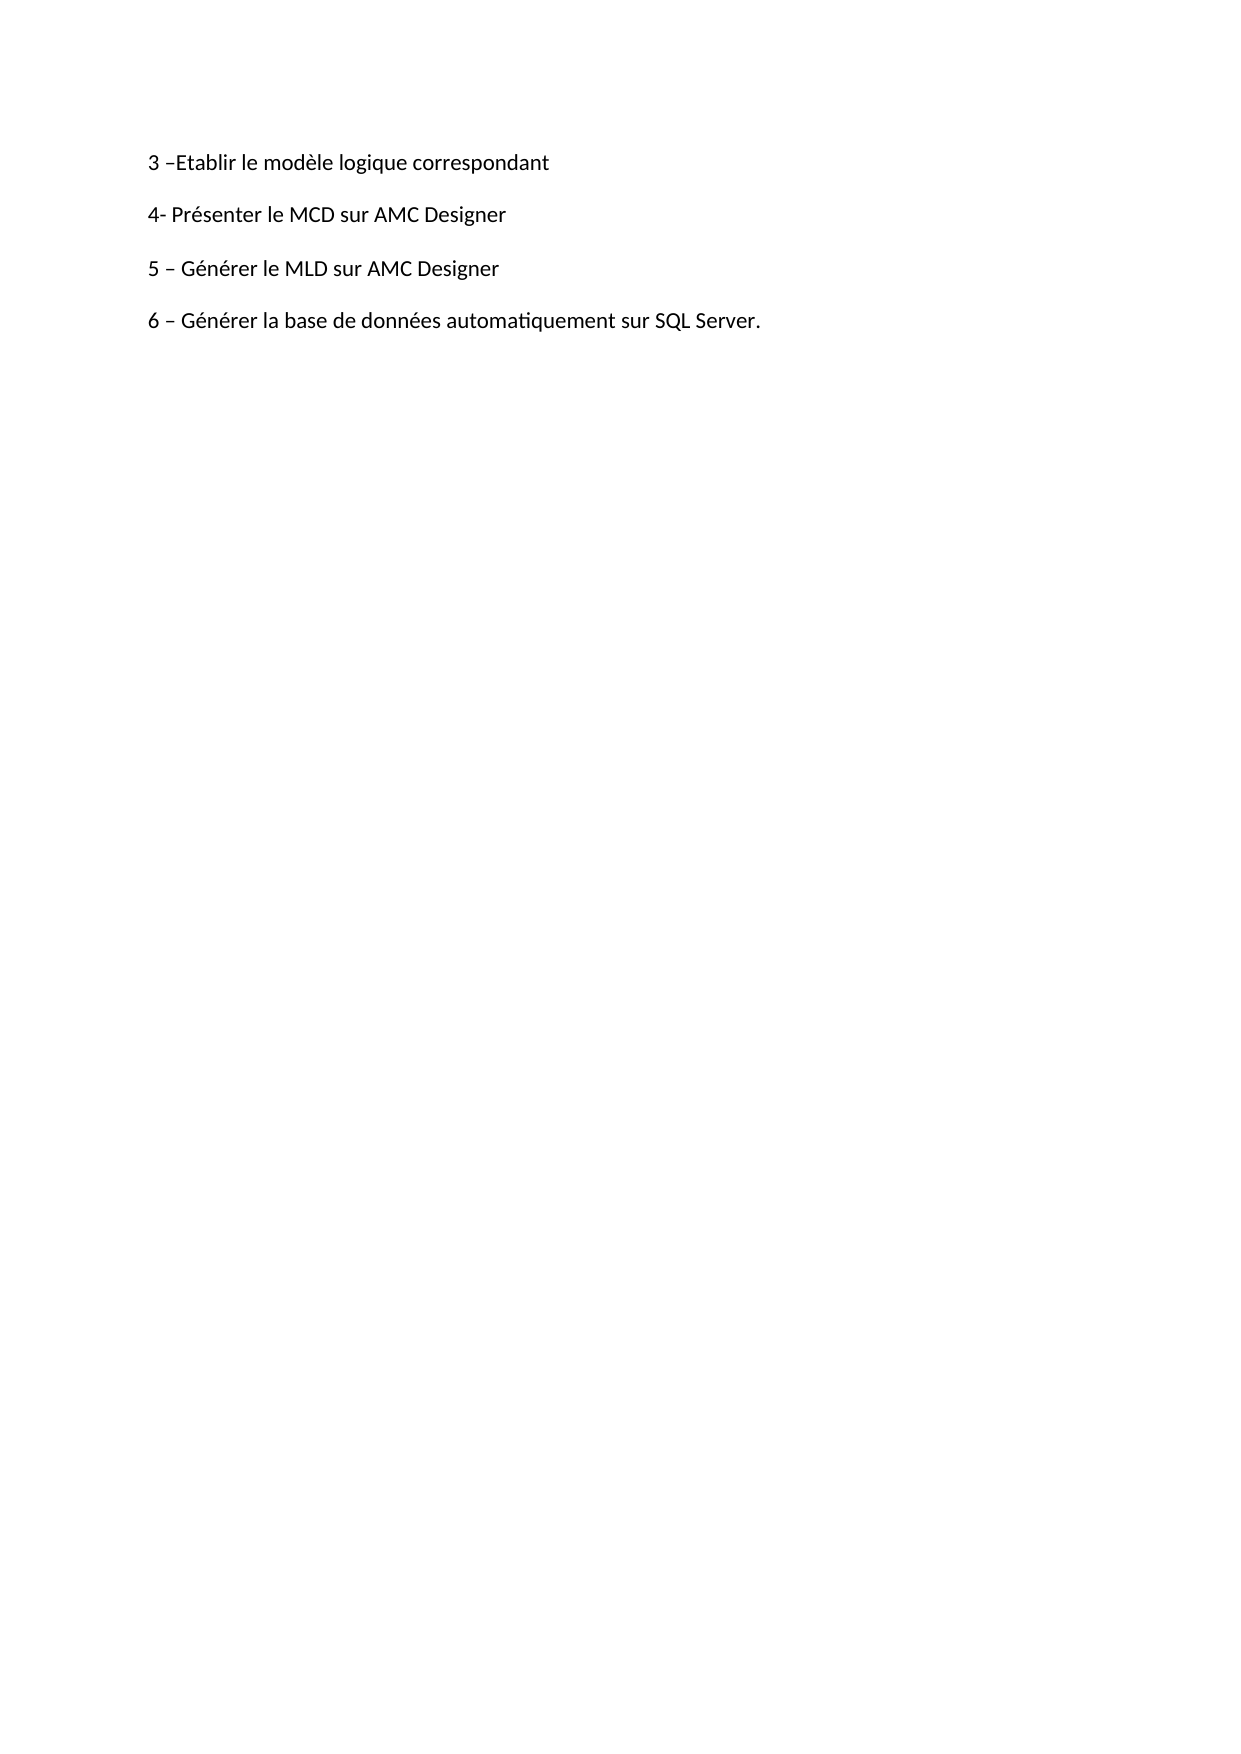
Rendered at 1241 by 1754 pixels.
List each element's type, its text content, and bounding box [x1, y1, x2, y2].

text 3 –Etablir le modèle logique correspondant [148, 148, 1093, 176]
text 6 – Générer la base de données automatiquement sur SQL Server. [148, 307, 1093, 335]
text 5 – Générer le MLD sur AMC Designer [148, 254, 1093, 282]
text 4- Présenter le MCD sur AMC Designer [148, 201, 1093, 229]
